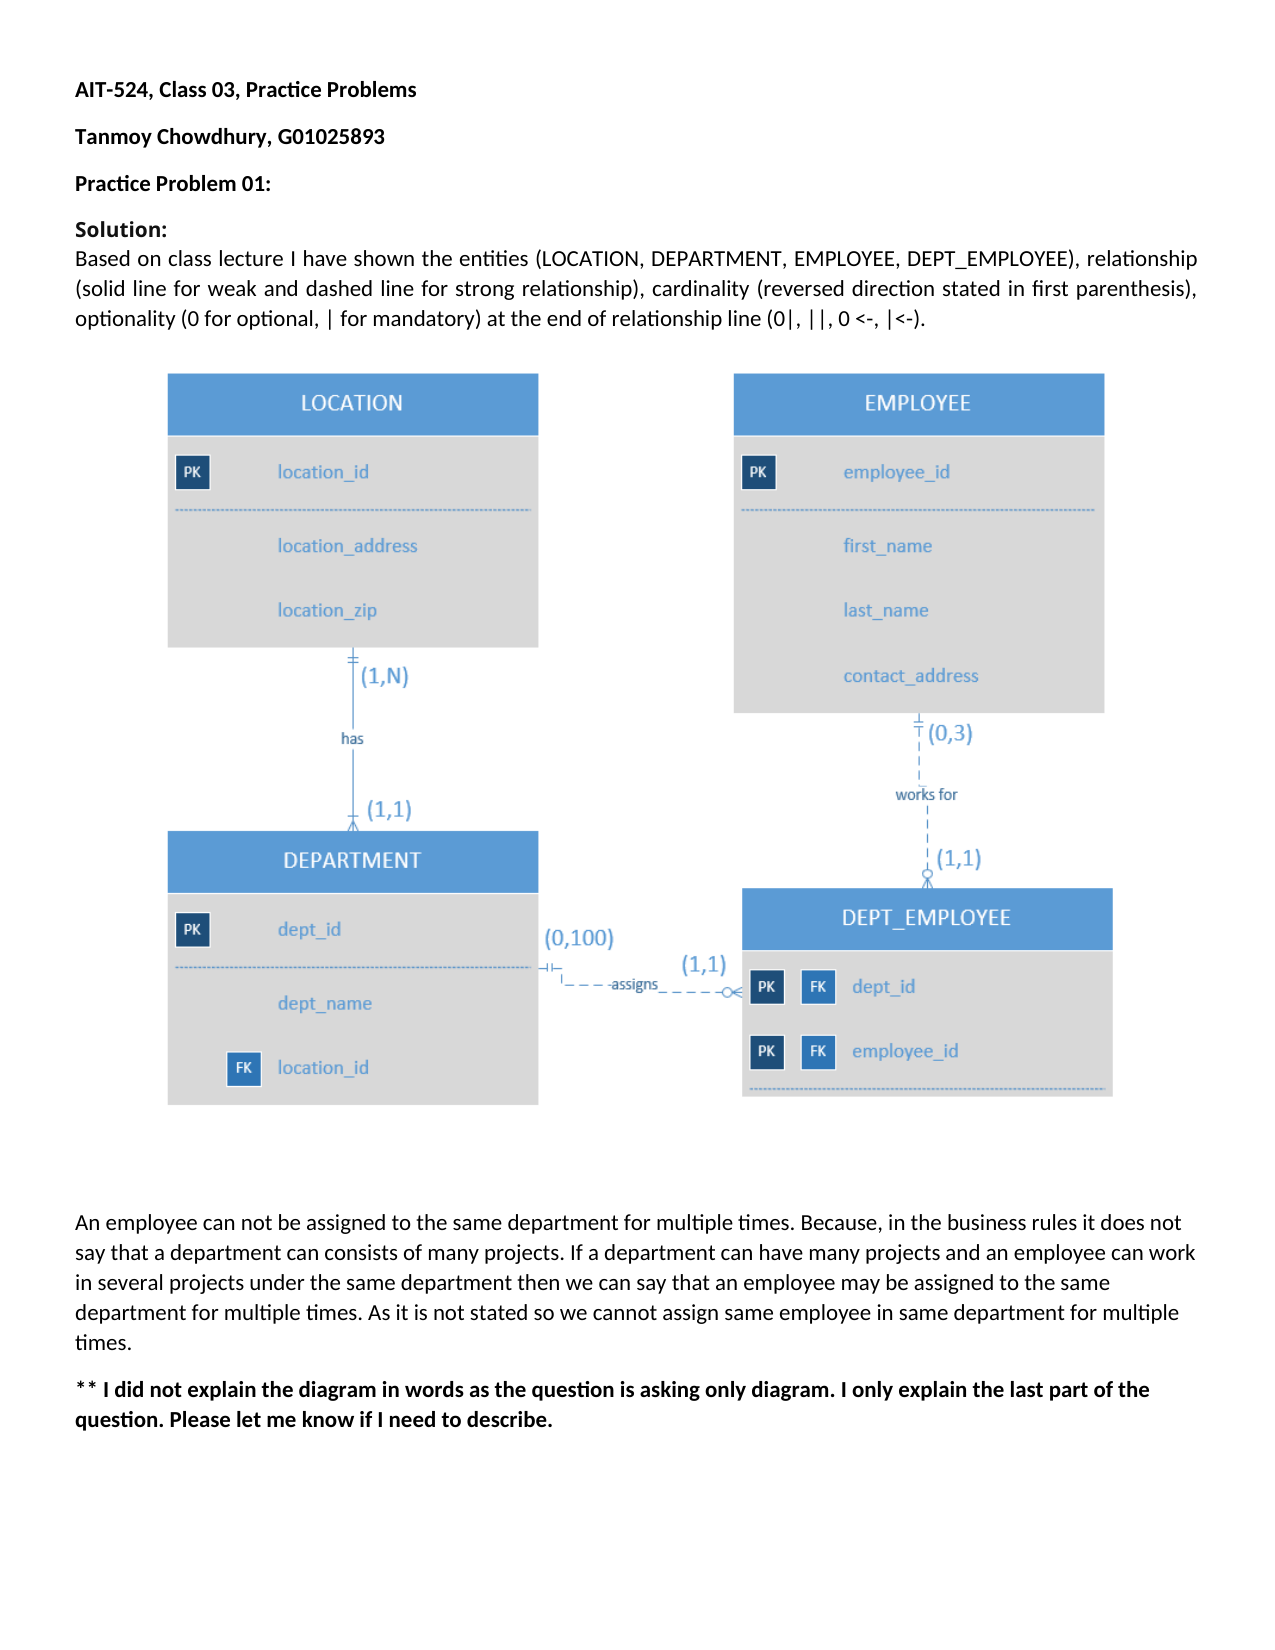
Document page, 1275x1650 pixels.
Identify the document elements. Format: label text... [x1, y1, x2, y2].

text Based on class lecture I have shown the entities (LOCATION, DEPARTMENT, EMPLOYEE, DEPT_EMPLOYEE), relationship (solid line for weak and dashed line for strong relationship), cardinality (reversed direction stated in first parenthesis), optionality (0 for optional, | for mandatory) at the end of relationship line (0|, ||, 0 <-, |<-). [75, 244, 1200, 332]
text An employee can not be assigned to the same department for multiple times. Because, in the business rules it does not say that a department can consists of many projects. If a department can have many projects and an employee can work in several projects under the same department then we can say that an employee may be assigned to the same department for multiple times. As it is not stated so we cannot assign same employee in same department for multiple times. [75, 1208, 1200, 1356]
text Practice Problem 01: [75, 169, 1200, 197]
text Solution: [75, 216, 1200, 244]
text AIT-524, Class 03, Practice Problems [75, 75, 1200, 103]
text ** I did not explain the diagram in words as the question is asking only diagram. I only explain the last part of the question. Please let me know if I need to describe. [75, 1375, 1200, 1433]
text Tanmoy Chowdhury, G01025893 [75, 122, 1200, 150]
picture [150, 351, 1125, 1142]
